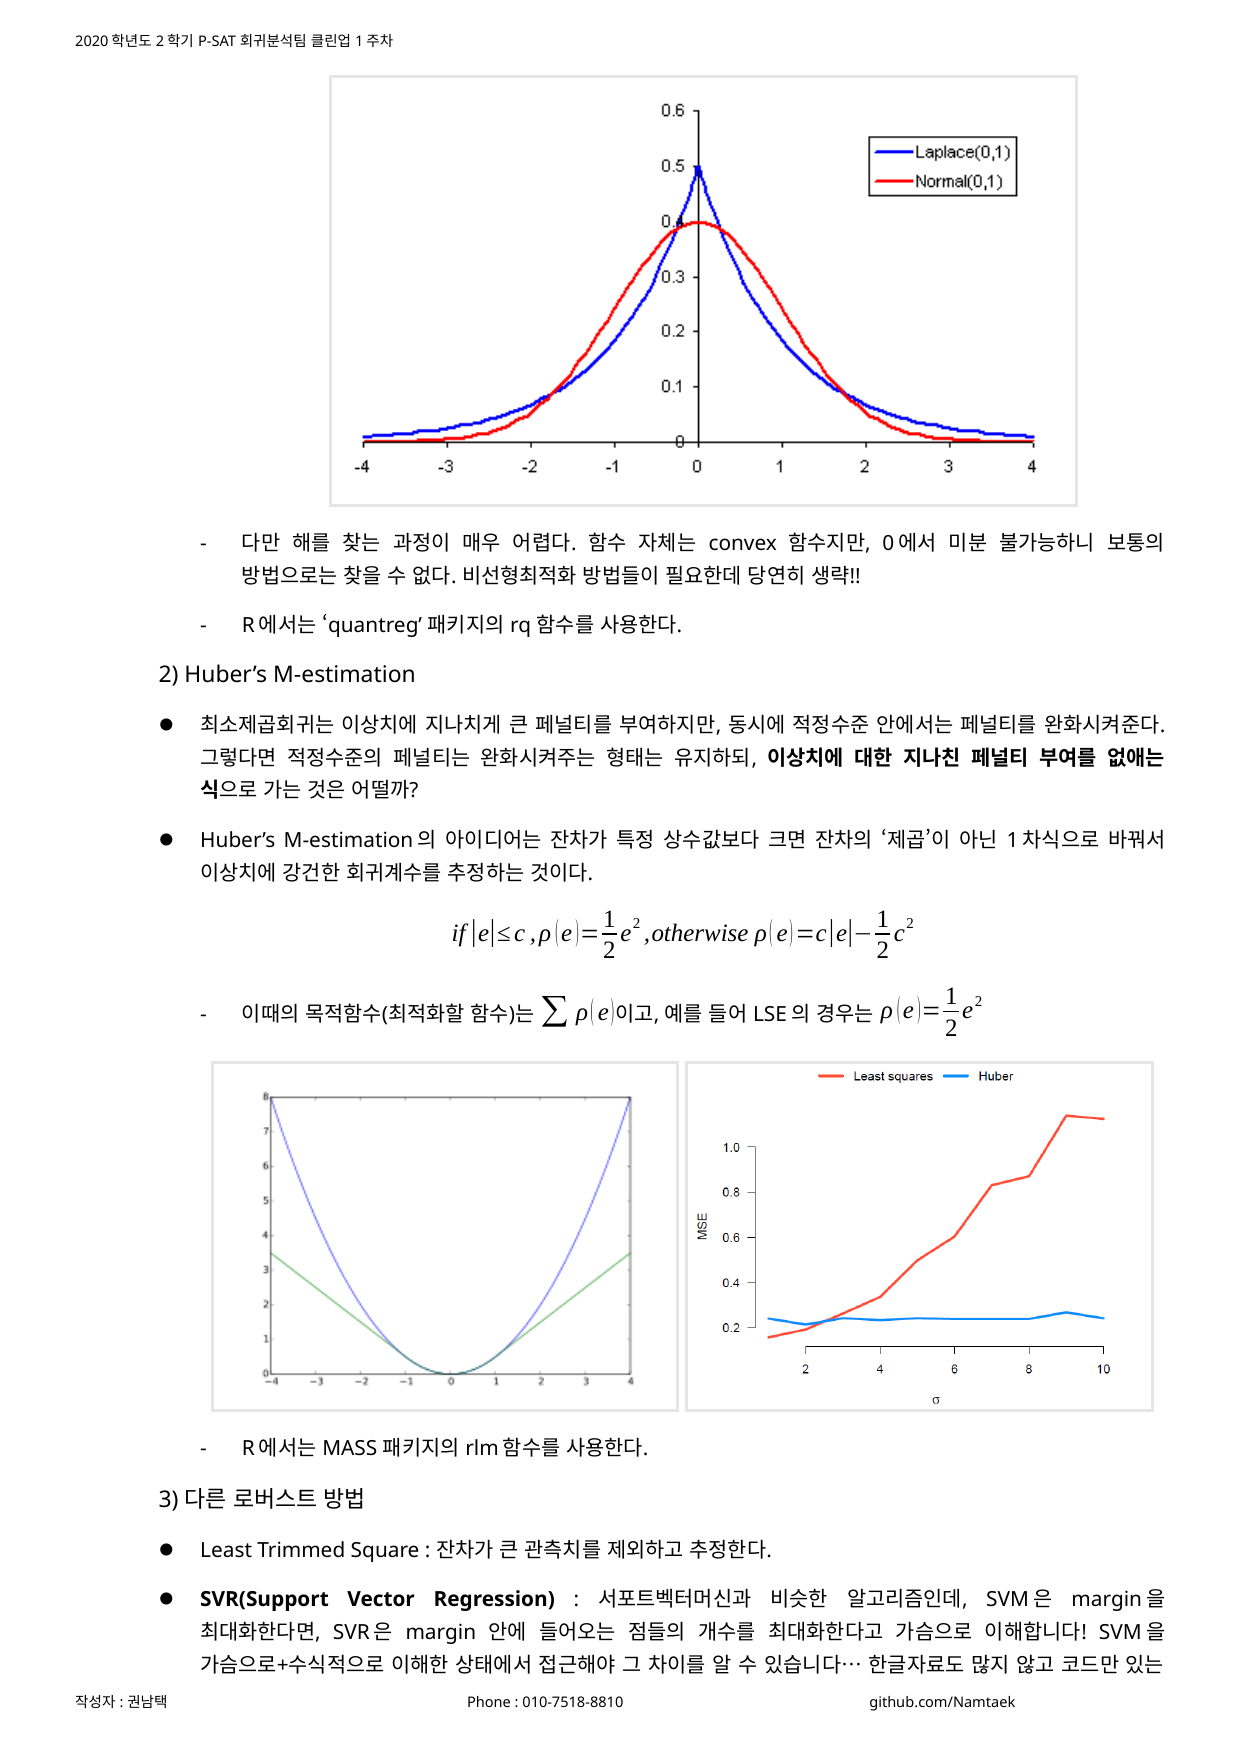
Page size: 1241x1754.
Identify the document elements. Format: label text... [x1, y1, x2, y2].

text 3) 다른 로버스트 방법 [158, 1480, 1165, 1514]
list 최소제곱회귀는 이상치에 지나치게 큰 페널티를 부여하지만, 동시에 적정수준 안에서는 페널티를 완화시켜준다. 그렇다면 적정수준의 페널티는 완화시켜주는 형태는 유지하되, 이상치에 대한 지나친 페널티 부여를 없애는 식으로 가는 것은 어떨까? [158, 708, 1165, 804]
list Least Trimmed Square : 잔차가 큰 관측치를 제외하고 추정한다. [158, 1533, 1165, 1563]
text 2) Huber’s M-estimation [158, 658, 1165, 689]
list 이때의 목적함수(최적화할 함수)는 이고, 예를 들어 LSE의 경우는 [200, 983, 1165, 1042]
list Huber’s M-estimation의 아이디어는 잔차가 특정 상수값보다 크면 잔차의 ‘제곱’이 아닌 1차식으로 바꿔서 이상치에 강건한 회귀계수를 추정하는 것이다. [158, 823, 1165, 886]
list R에서는 MASS 패키지의 rlm함수를 사용한다. [200, 1431, 1165, 1461]
picture [688, 1064, 1151, 1409]
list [158, 1582, 1165, 1678]
list 다만 해를 찾는 과정이 매우 어렵다. 함수 자체는 convex 함수지만, 0에서 미분 불가능하니 보통의 방법으로는 찾을 수 없다. 비선형최적화 방법들이 필요한데 당연히 생략!! [200, 526, 1165, 589]
picture [214, 1064, 676, 1409]
picture [332, 78, 1075, 504]
list R에서는 ‘quantreg’ 패키지의 rq 함수를 사용한다. [200, 608, 1165, 639]
